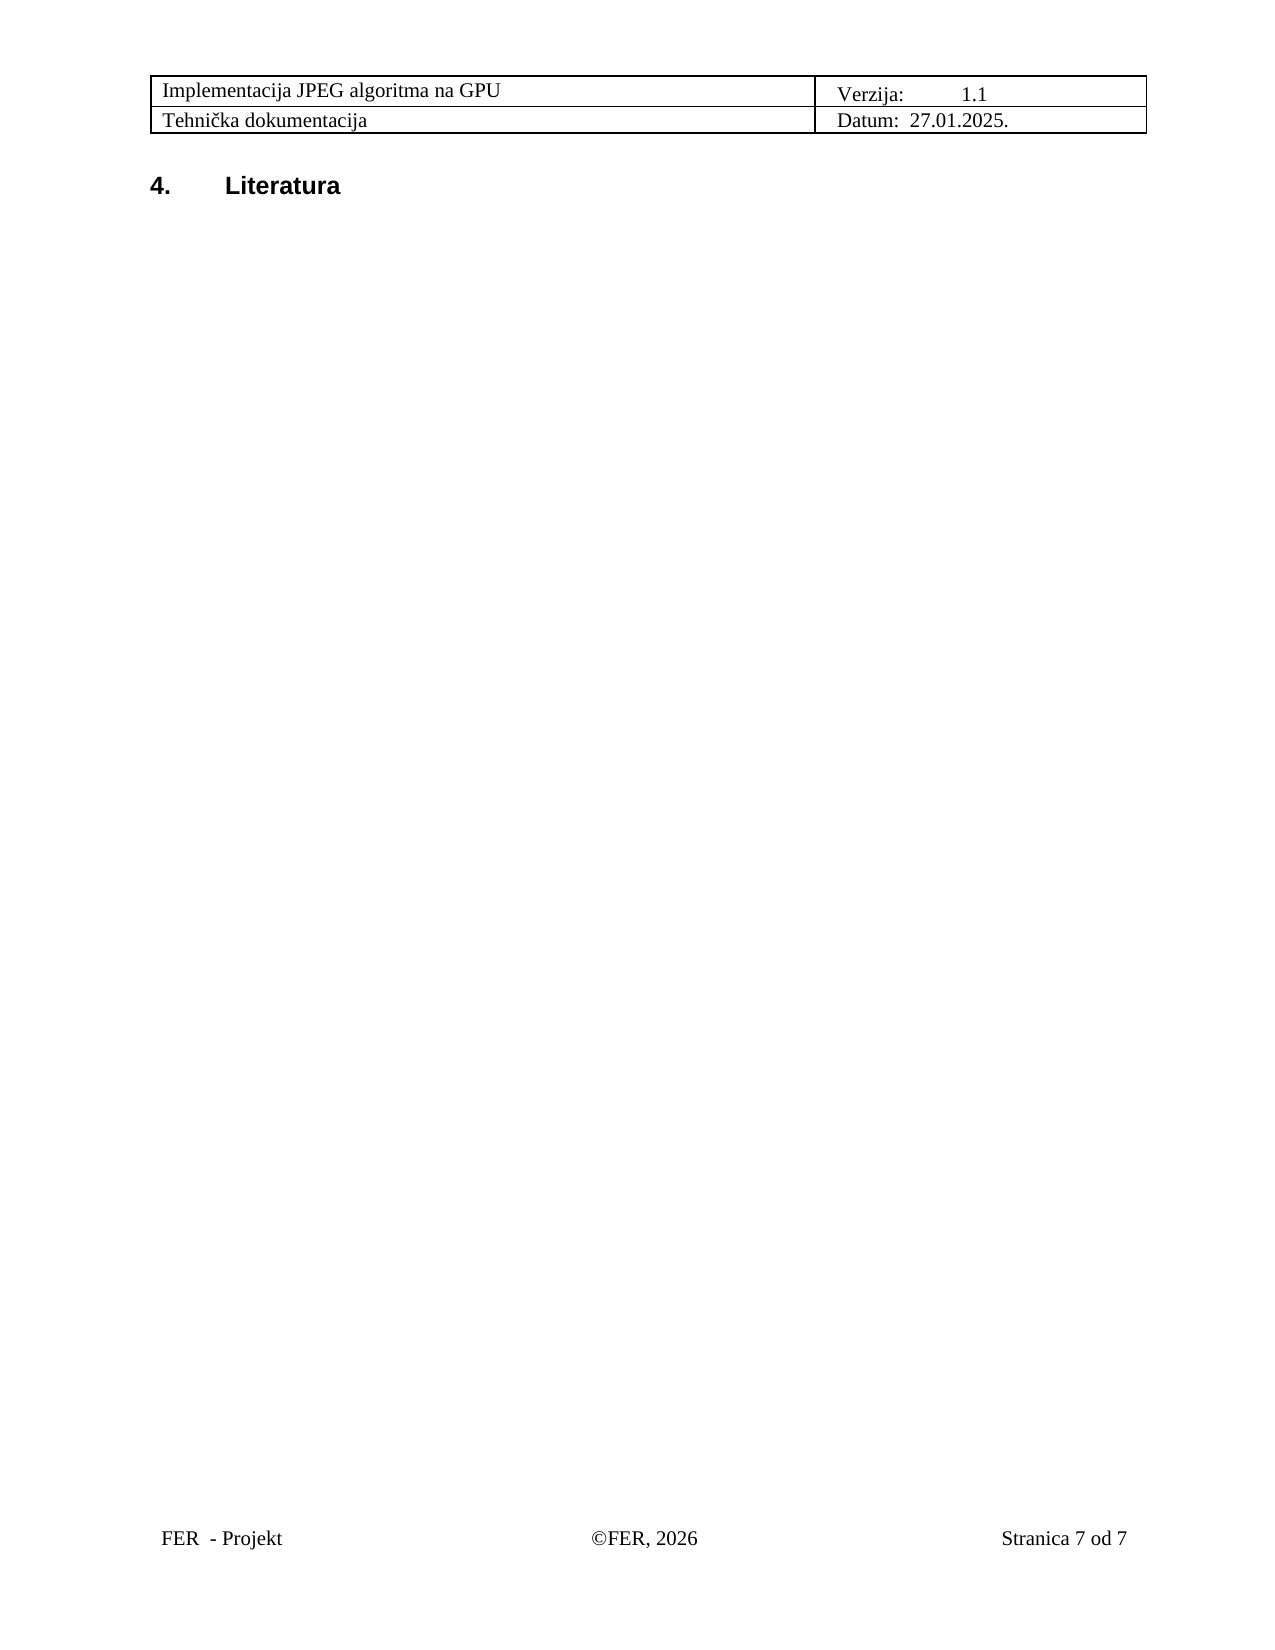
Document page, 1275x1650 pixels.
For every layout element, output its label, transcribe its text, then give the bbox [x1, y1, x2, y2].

subtitle Literatura [150, 171, 1125, 200]
